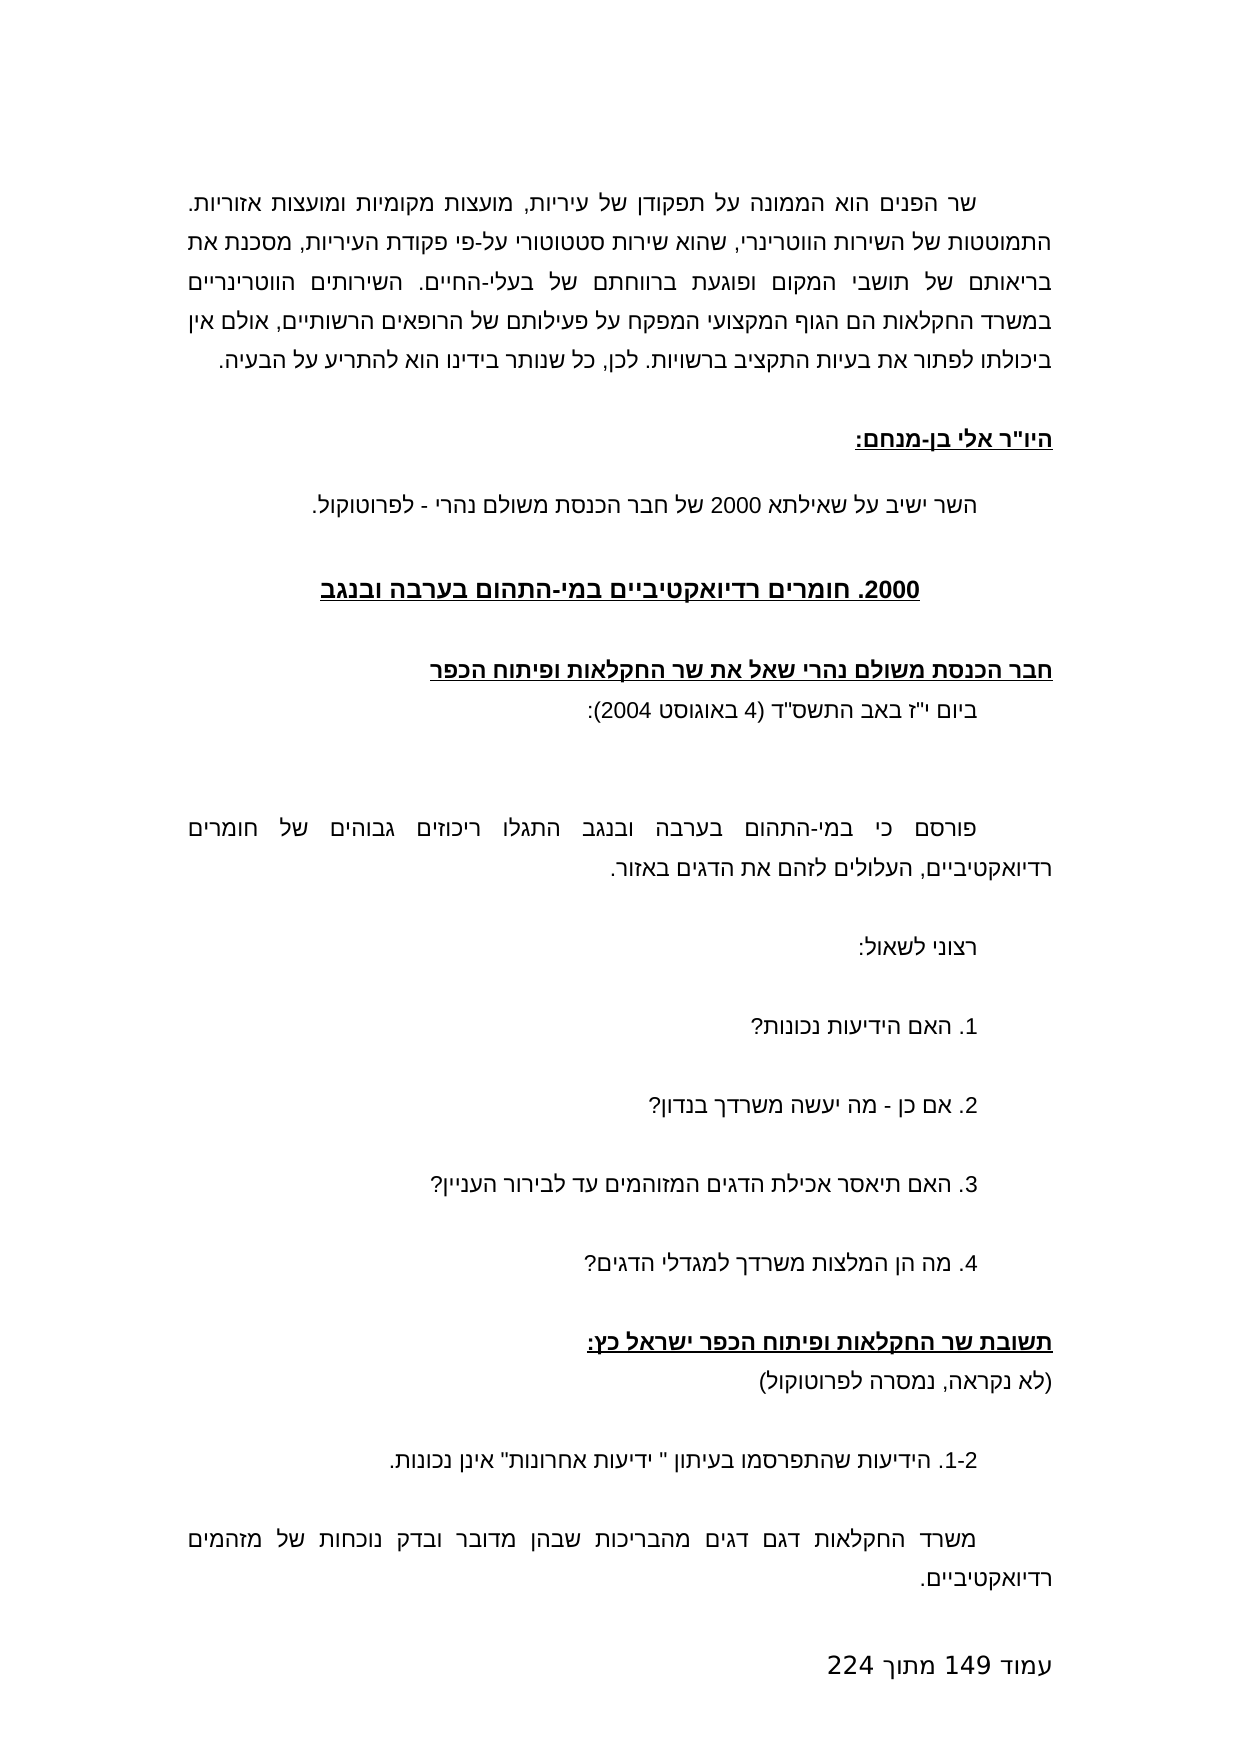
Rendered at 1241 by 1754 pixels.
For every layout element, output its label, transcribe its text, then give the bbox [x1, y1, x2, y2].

text היו"ר אלי בן-מנחם: [187, 426, 1053, 453]
text תשובת שר החקלאות ופיתוח הכפר ישראל כץ: [187, 1328, 1053, 1355]
text משרד החקלאות דגם דגים מהבריכות שבהן מדובר ובדק נוכחות של מזהמים רדיואקטיביים. [187, 1526, 1053, 1592]
text השר ישיב על שאילתא 2000 של חבר הכנסת משולם נהרי - לפרוטוקול. [187, 492, 1053, 518]
text 2000. חומרים רדיואקטיביים במי-התהום בערבה ובנגב [187, 575, 1053, 603]
text חבר הכנסת משולם נהרי שאל את שר החקלאות ופיתוח הכפר [187, 657, 1053, 684]
text פורסם כי במי-התהום בערבה ובנגב התגלו ריכוזים גבוהים של חומרים רדיואקטיביים, העלולים לזהם את הדגים באזור. [187, 815, 1053, 881]
text 2. אם כן - מה יעשה משרדך בנדון? [187, 1092, 1053, 1118]
text 1. האם הידיעות נכונות? [187, 1013, 1053, 1039]
text שר הפנים הוא הממונה על תפקודן של עיריות, מועצות מקומיות ומועצות אזוריות. התמוטטות של השירות הווטרינרי, שהוא שירות סטטוטורי על-פי פקודת העיריות, מסכנת את בריאותם של תושבי המקום ופוגעת ברווחתם של בעלי-החיים. השירותים הווטרינריים במשרד החקלאות הם הגוף המקצועי המפקח על פעילותם של הרופאים הרשותיים, אולם אין ביכולתו לפתור את בעיות התקציב ברשויות. לכן, כל שנותר בידינו הוא להתריע על הבעיה. [187, 189, 1053, 374]
text 4. מה הן המלצות משרדך למגדלי הדגים? [187, 1249, 1053, 1276]
text (לא נקראה, נמסרה לפרוטוקול) [187, 1368, 1053, 1394]
text 3. האם תיאסר אכילת הדגים המזוהמים עד לבירור העניין? [187, 1171, 1053, 1197]
text רצוני לשאול: [187, 934, 1053, 960]
text ביום י"ז באב התשס"ד (4 באוגוסט 2004): [187, 697, 1053, 723]
text 1-2. הידיעות שהתפרסמו בעיתון " ידיעות אחרונות" אינן נכונות. [187, 1447, 1053, 1473]
